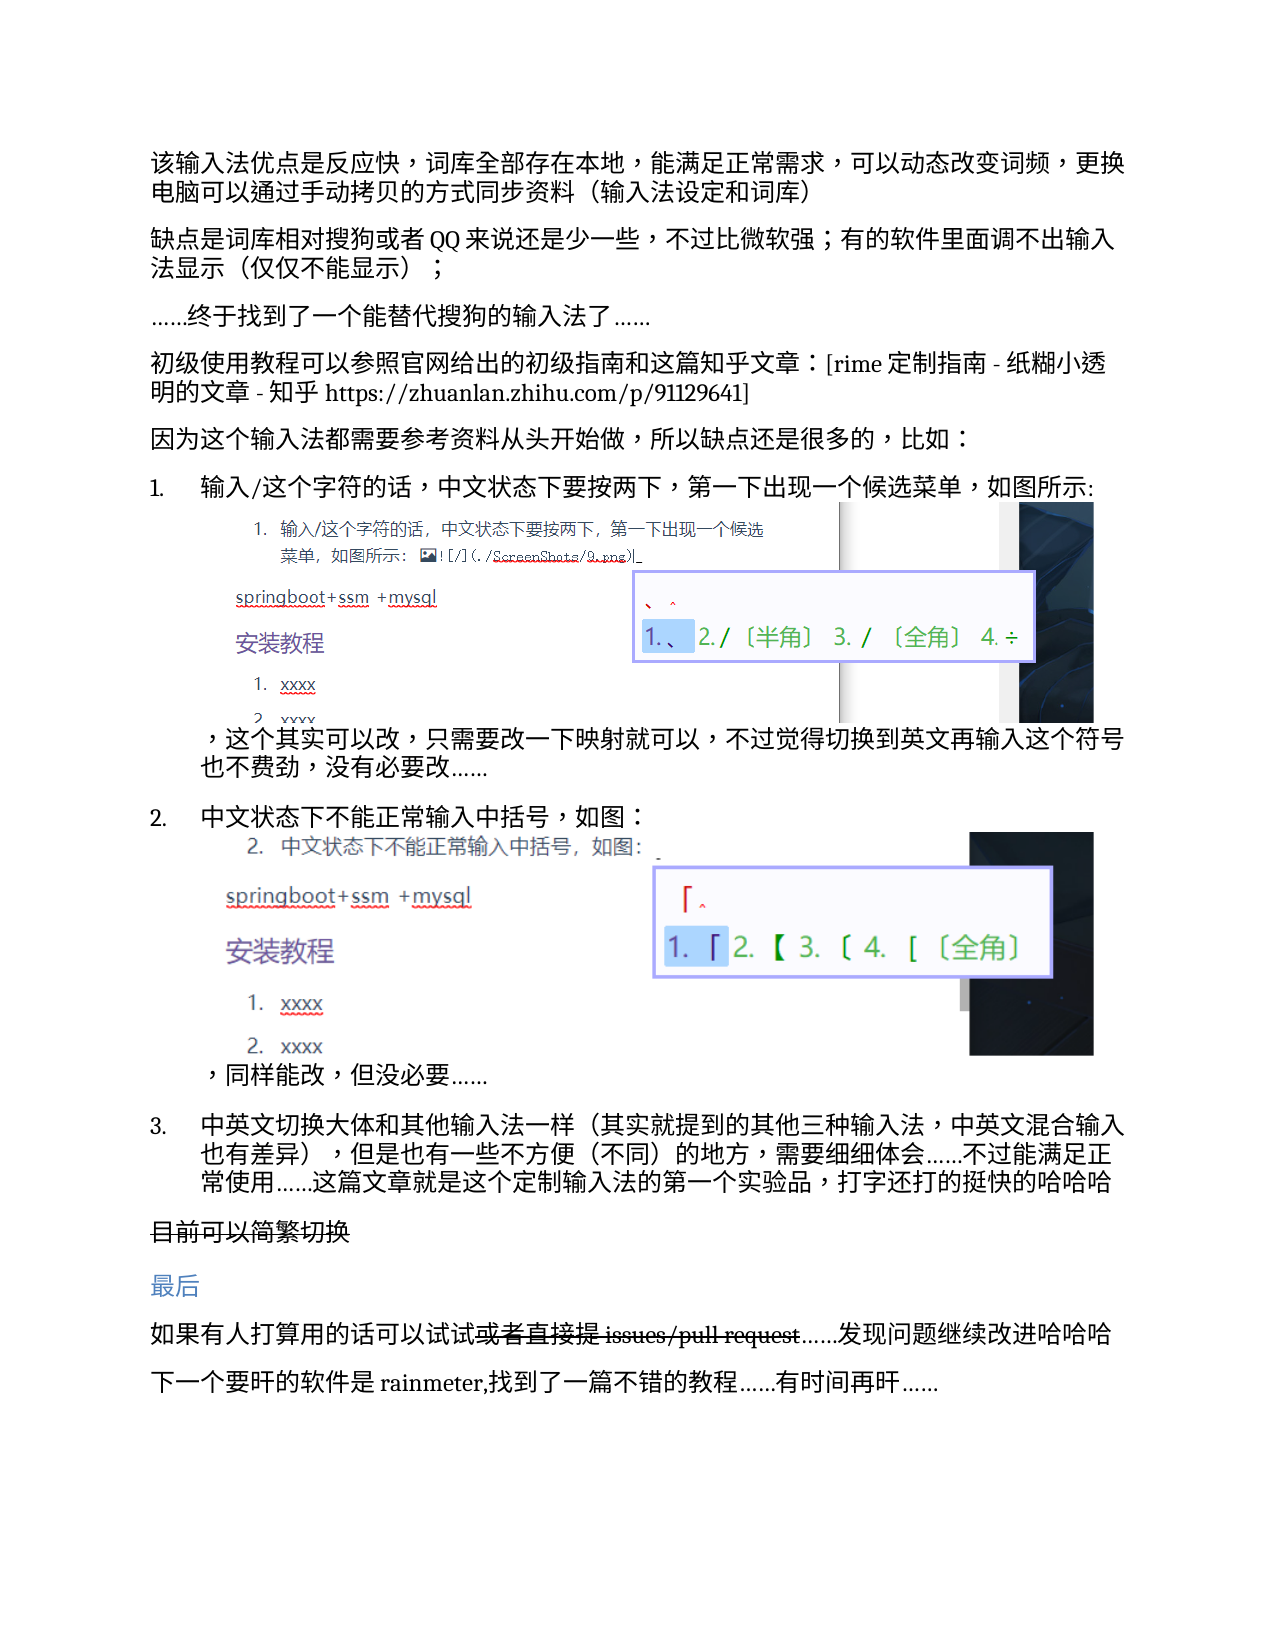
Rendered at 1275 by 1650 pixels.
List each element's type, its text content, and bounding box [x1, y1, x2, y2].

picture [218, 832, 1094, 1063]
list 中英文切换大体和其他输入法一样（其实就提到的其他三种输入法，中英文混合输入也有差异），但是也有一些不方便（不同）的地方，需要细细体会……不过能满足正常使用……这篇文章就是这个定制输入法的第一个实验品，打字还打的挺快的哈哈哈 [150, 1112, 1125, 1198]
text 初级使用教程可以参照官网给出的初级指南和这篇知乎文章：[rime定制指南 - 纸糊小透明的文章 - 知乎 https://zhuanlan.zhihu.com/p/91129641] [150, 350, 1125, 407]
text 该输入法优点是反应快，词库全部存在本地，能满足正常需求，可以动态改变词频，更换电脑可以通过手动拷贝的方式同步资料（输入法设定和词库） [150, 150, 1125, 207]
text 下一个要旰的软件是rainmeter,找到了一篇不错的教程……有时间再旰…… [150, 1369, 1125, 1397]
text 因为这个输入法都需要参考资料从头开始做，所以缺点还是很多的，比如： [150, 426, 1125, 455]
text ……终于找到了一个能替代搜狗的输入法了…… [150, 302, 1125, 331]
text 目前可以简繁切换 [150, 1219, 1125, 1248]
subtitle 最后 [150, 1268, 1125, 1302]
text 如果有人打算用的话可以试试或者直接提issues/pull request……发现问题继续改进哈哈哈 [150, 1321, 1125, 1350]
picture [218, 502, 1094, 726]
text 缺点是词库相对搜狗或者QQ来说还是少一些，不过比微软强；有的软件里面调不出输入法显示（仅仅不能显示）； [150, 226, 1125, 284]
